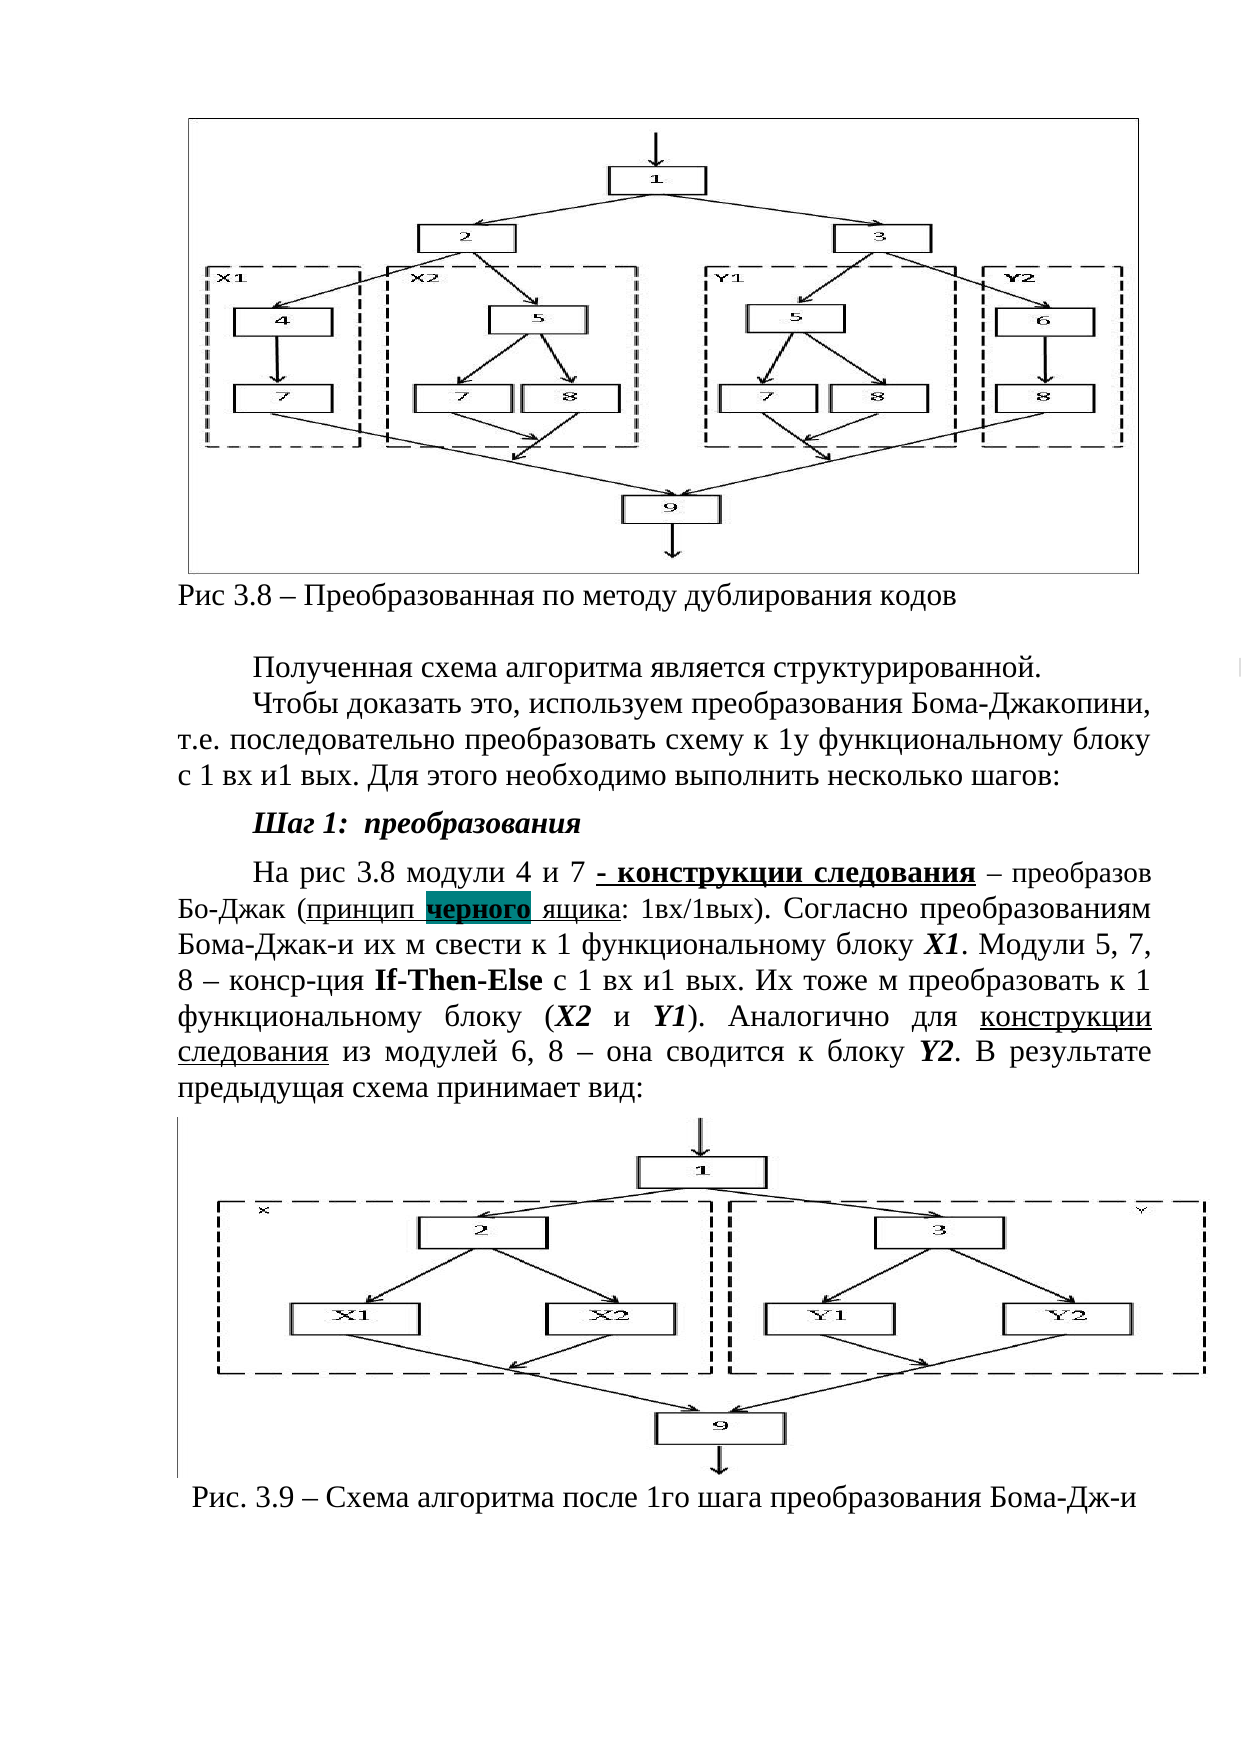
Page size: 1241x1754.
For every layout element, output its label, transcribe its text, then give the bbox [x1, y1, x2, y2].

text Шаг 1: преобразования [177, 804, 1152, 841]
text Чтобы доказать это, используем преобразования Бома-Джакопини, т.е. последовательно преобразовать схему к 1у функциональному блоку с 1 вх и1 вых. Для этого необходимо выполнить несколько шагов: [177, 684, 1152, 792]
text Полученная схема алгоритма является структурированной. [177, 648, 1152, 684]
picture [188, 118, 1141, 577]
text На рис 3.8 модули 4 и 7 - конструкции следования – преобразов Бо-Джак (принцип черного ящика: 1вх/1вых). Согласно преобразованиям Бома-Джак-и их м свести к 1 функциональному блоку Х1. Модули 5, 7, 8 – конср-ция If-Then-Else с 1 вх и1 вых. Их тоже м преобразовать к 1 функциональному блоку (Х2 и Y1). Аналогично для конструкции следования из модулей 6, 8 – она сводится к блоку Y2. В результате предыдущая схема принимает вид: [177, 853, 1152, 1104]
picture [177, 1117, 1241, 1478]
text Рис. 3.9 – Схема алгоритма после 1го шага преобразования Бома-Дж-и [177, 1478, 1152, 1514]
text Рис 3.8 – Преобразованная по методу дублирования кодов [177, 576, 1152, 612]
